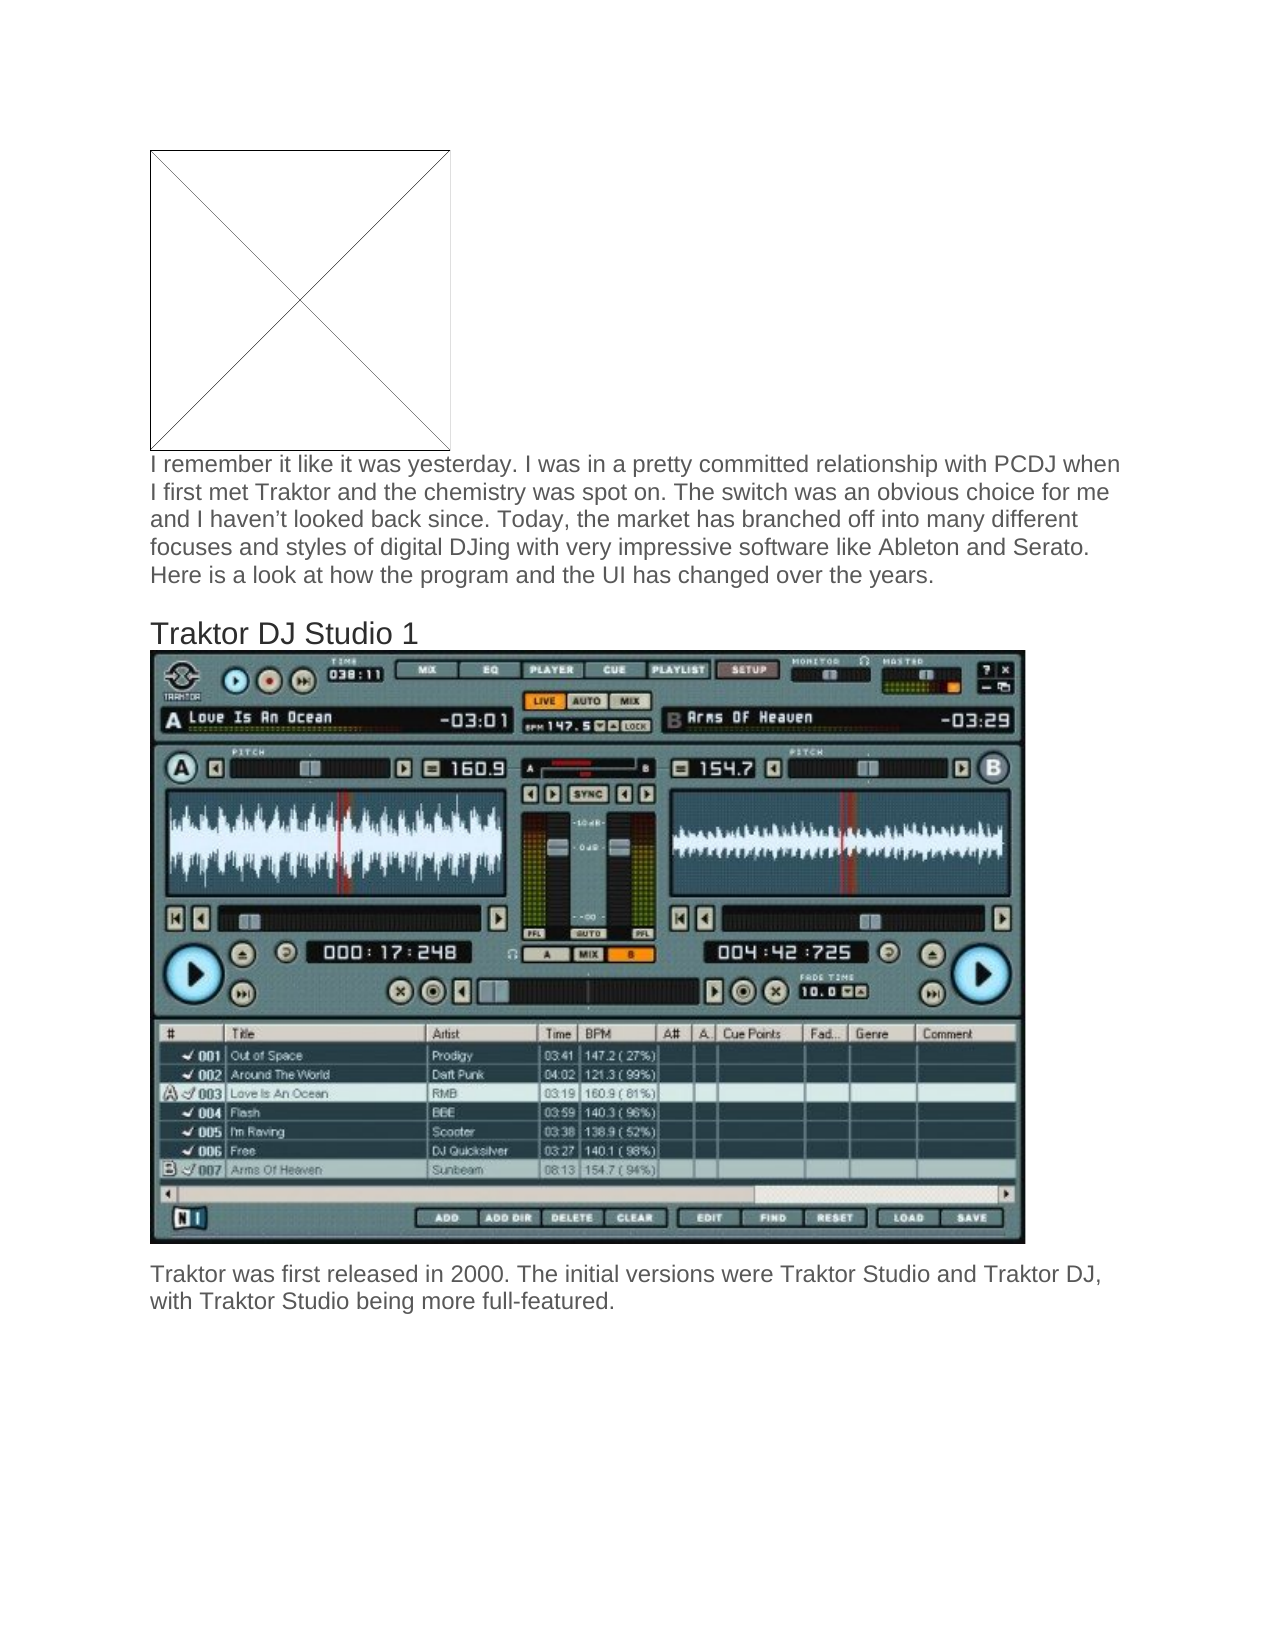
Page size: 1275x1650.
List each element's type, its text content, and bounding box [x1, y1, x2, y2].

picture [150, 650, 1026, 1244]
text Traktor was first released in 2000. The initial versions were Traktor Studio and Traktor DJ, with Traktor Studio being more full-featured. [150, 1259, 1125, 1315]
text I remember it like it was yesterday. I was in a pretty committed relationship with PCDJ when I first met Traktor and the chemistry was spot on. The switch was an obvious choice for me and I haven’t looked back since. Today, the market has branched off into many different focuses and styles of digital DJing with very impressive software like Ableton and Serato. Here is a look at how the program and the UI has changed over the years. [150, 450, 1125, 588]
